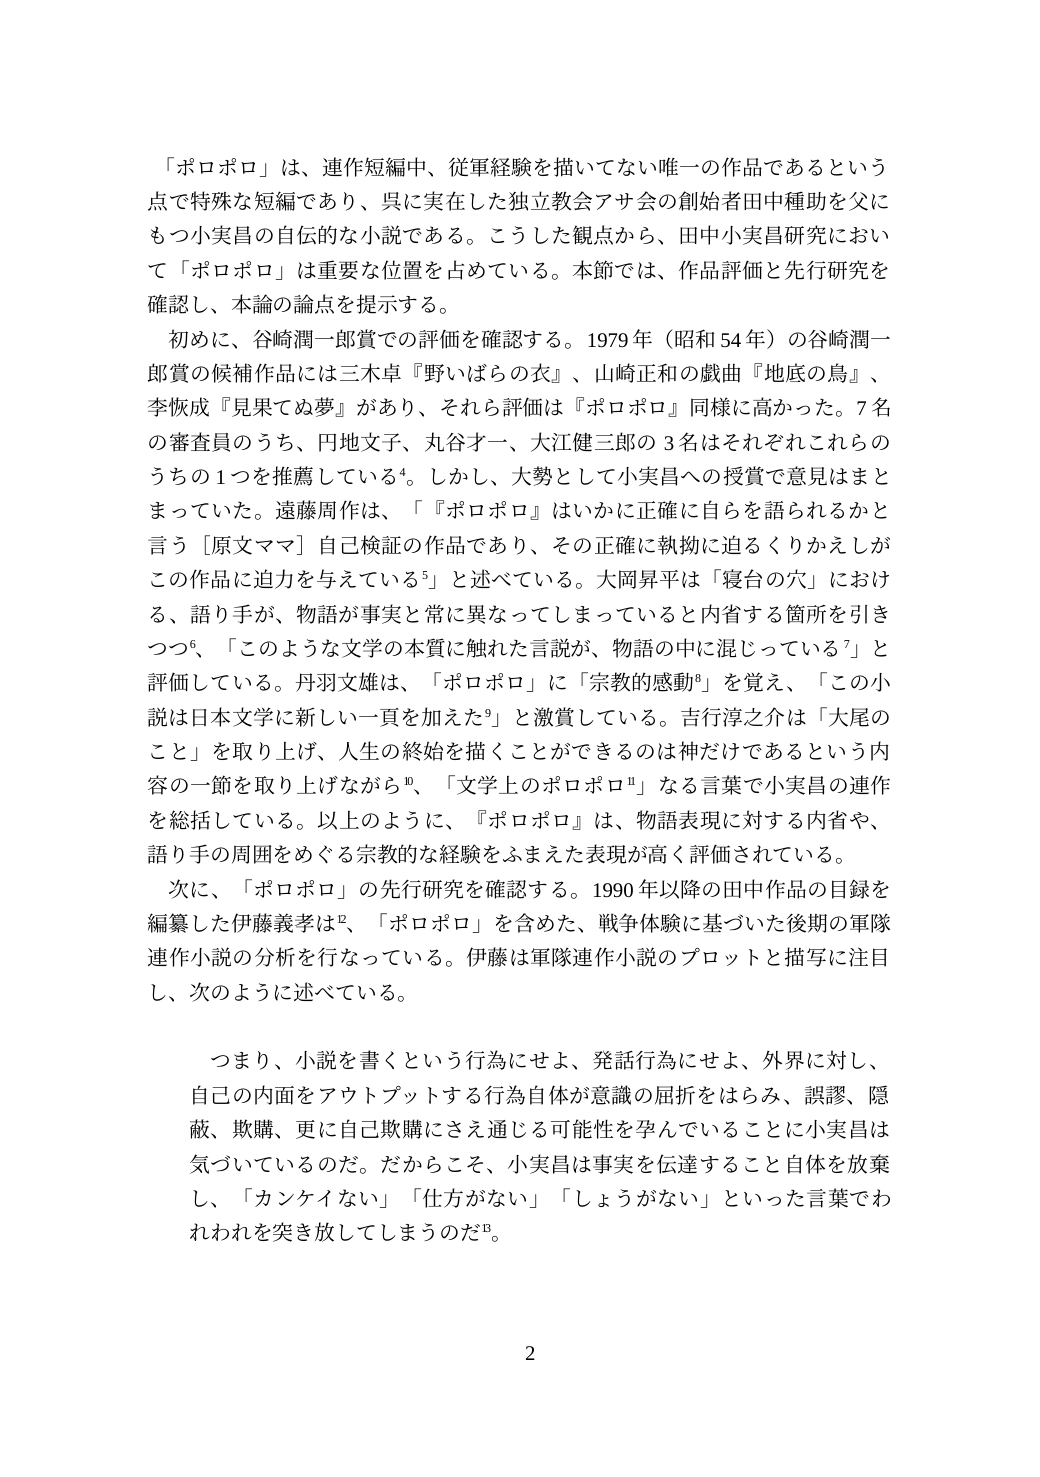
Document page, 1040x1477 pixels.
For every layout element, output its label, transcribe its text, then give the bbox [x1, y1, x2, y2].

text 初めに、谷崎潤一郎賞での評価を確認する。1979年（昭和54年）の谷崎潤一郎賞の候補作品には三木卓『野いばらの衣』、山崎正和の戯曲『地底の鳥』、李恢成『見果てぬ夢』があり、それら評価は『ポロポロ』同様に高かった。7名の審査員のうち、円地文子、丸谷才一、大江健三郎の3名はそれぞれこれらのうちの1つを推薦している。しかし、大勢として小実昌への授賞で意見はまとまっていた。遠藤周作は、「『ポロポロ』はいかに正確に自らを語られるかと言う［原文ママ］自己検証の作品であり、その正確に執拗に迫るくりかえしがこの作品に迫力を与えている」と述べている。大岡昇平は「寝台の穴」における、語り手が、物語が事実と常に異なってしまっていると内省する箇所を引きつつ、「このような文学の本質に触れた言説が、物語の中に混じっている」と評価している。丹羽文雄は、「ポロポロ」に「宗教的感動」を覚え、「この小説は日本文学に新しい一頁を加えた」と激賞している。吉行淳之介は「大尾のこと」を取り上げ、人生の終始を描くことができるのは神だけであるという内容の一節を取り上げながら、「文学上のポロポロ」なる言葉で小実昌の連作を総括している。以上のように、『ポロポロ』は、物語表現に対する内省や、語り手の周囲をめぐる宗教的な経験をふまえた表現が高く評価されている。 [148, 319, 892, 869]
text つまり、小説を書くという行為にせよ、発話行為にせよ、外界に対し、自己の内面をアウトプットする行為自体が意識の屈折をはらみ、誤謬、隠蔽、欺購、更に自己欺購にさえ通じる可能性を孕んでいることに小実昌は気づいているのだ。だからこそ、小実昌は事実を伝達すること自体を放棄し、「カンケイない」「仕方がない」「しょうがない」といった言葉でわれわれを突き放してしまうのだ。 [189, 1041, 892, 1248]
text 次に、「ポロポロ」の先行研究を確認する。1990年以降の田中作品の目録を編纂した伊藤義孝は、「ポロポロ」を含めた、戦争体験に基づいた後期の軍隊連作小説の分析を行なっている。伊藤は軍隊連作小説のプロットと描写に注目し、次のように述べている。 [148, 869, 892, 1007]
text 「ポロポロ」は、連作短編中、従軍経験を描いてない唯一の作品であるという点で特殊な短編であり、呉に実在した独立教会アサ会の創始者田中種助を父にもつ小実昌の自伝的な小説である。こうした観点から、田中小実昌研究において「ポロポロ」は重要な位置を占めている。本節では、作品評価と先行研究を確認し、本論の論点を提示する。 [148, 148, 892, 319]
